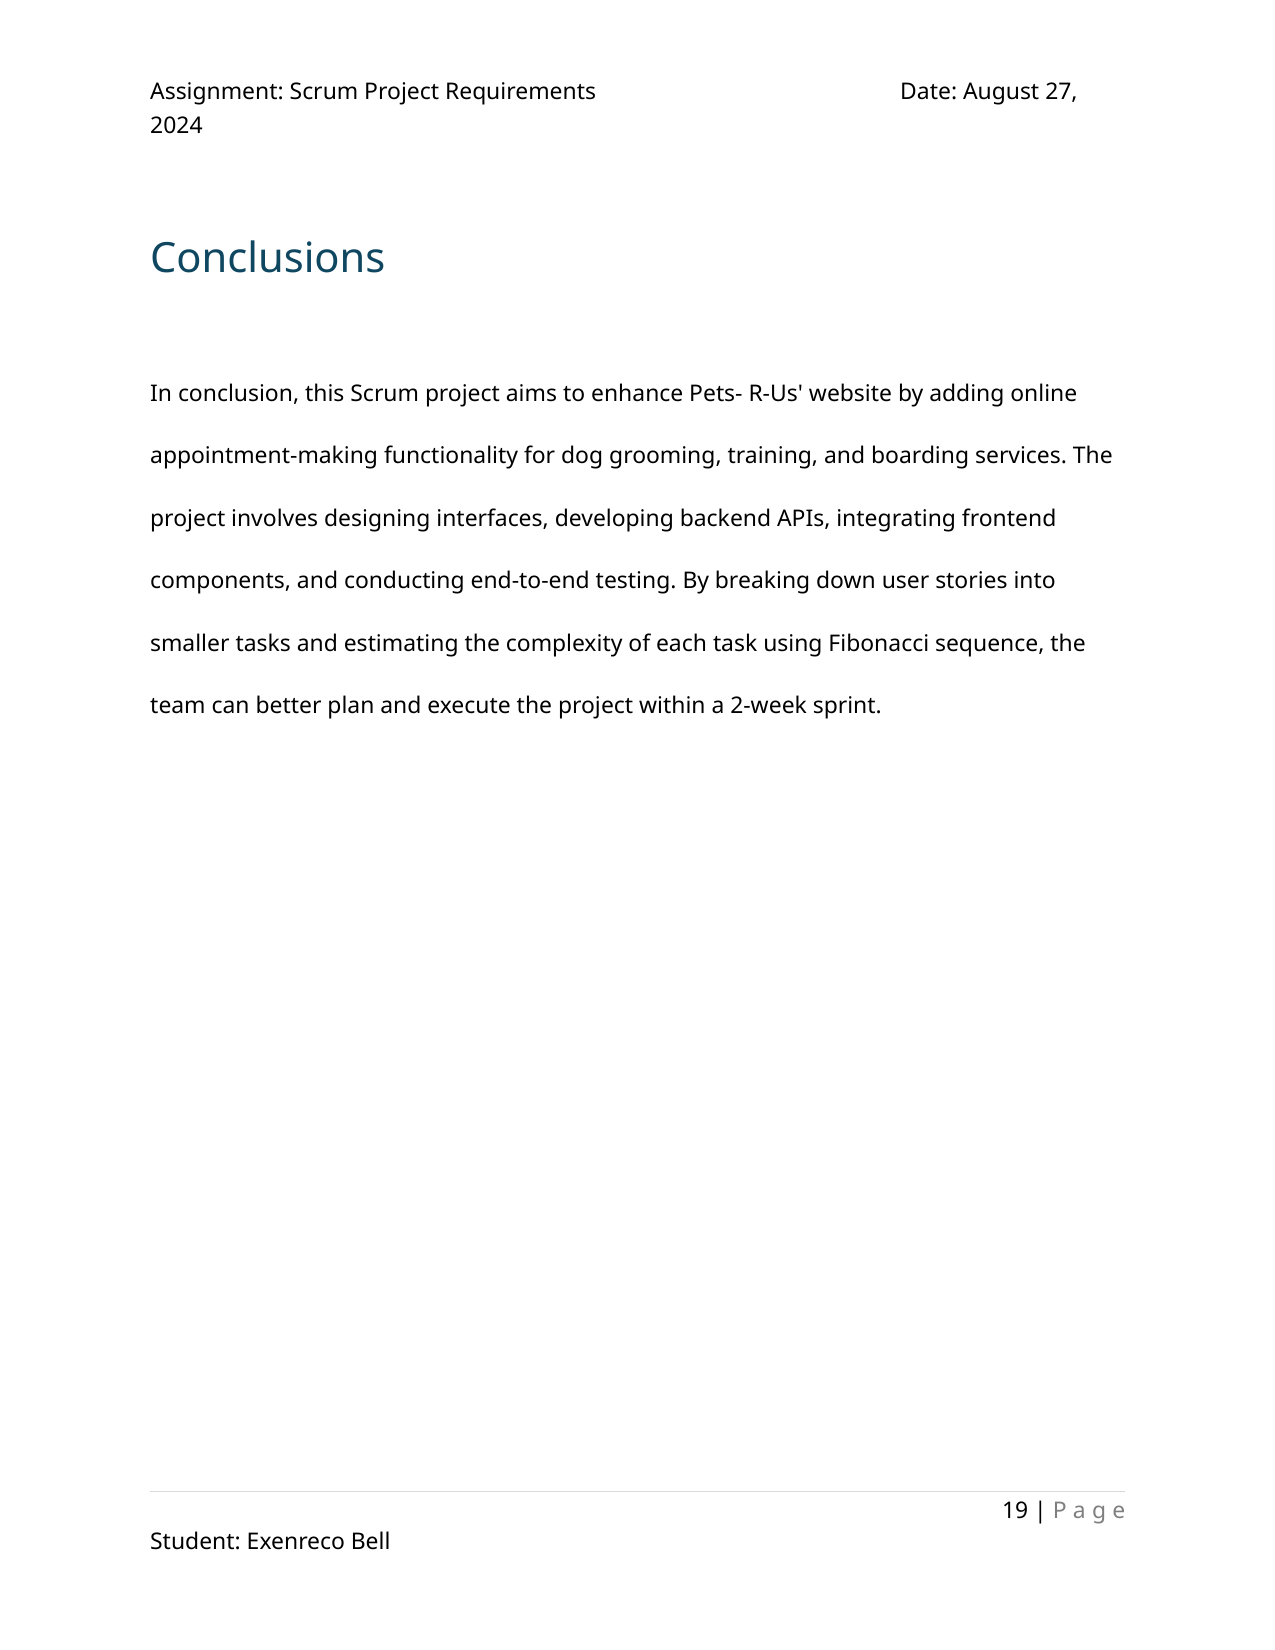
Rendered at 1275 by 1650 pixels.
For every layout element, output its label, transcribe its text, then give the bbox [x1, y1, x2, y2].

text In conclusion, this Scrum project aims to enhance Pets- R-Us' website by adding online appointment-making functionality for dog grooming, training, and boarding services. The project involves designing interfaces, developing backend APIs, integrating frontend components, and conducting end-to-end testing. By breaking down user stories into smaller tasks and estimating the complexity of each task using Fibonacci sequence, the team can better plan and execute the project within a 2-week sprint. [150, 377, 1125, 720]
subtitle Conclusions [150, 228, 1125, 285]
